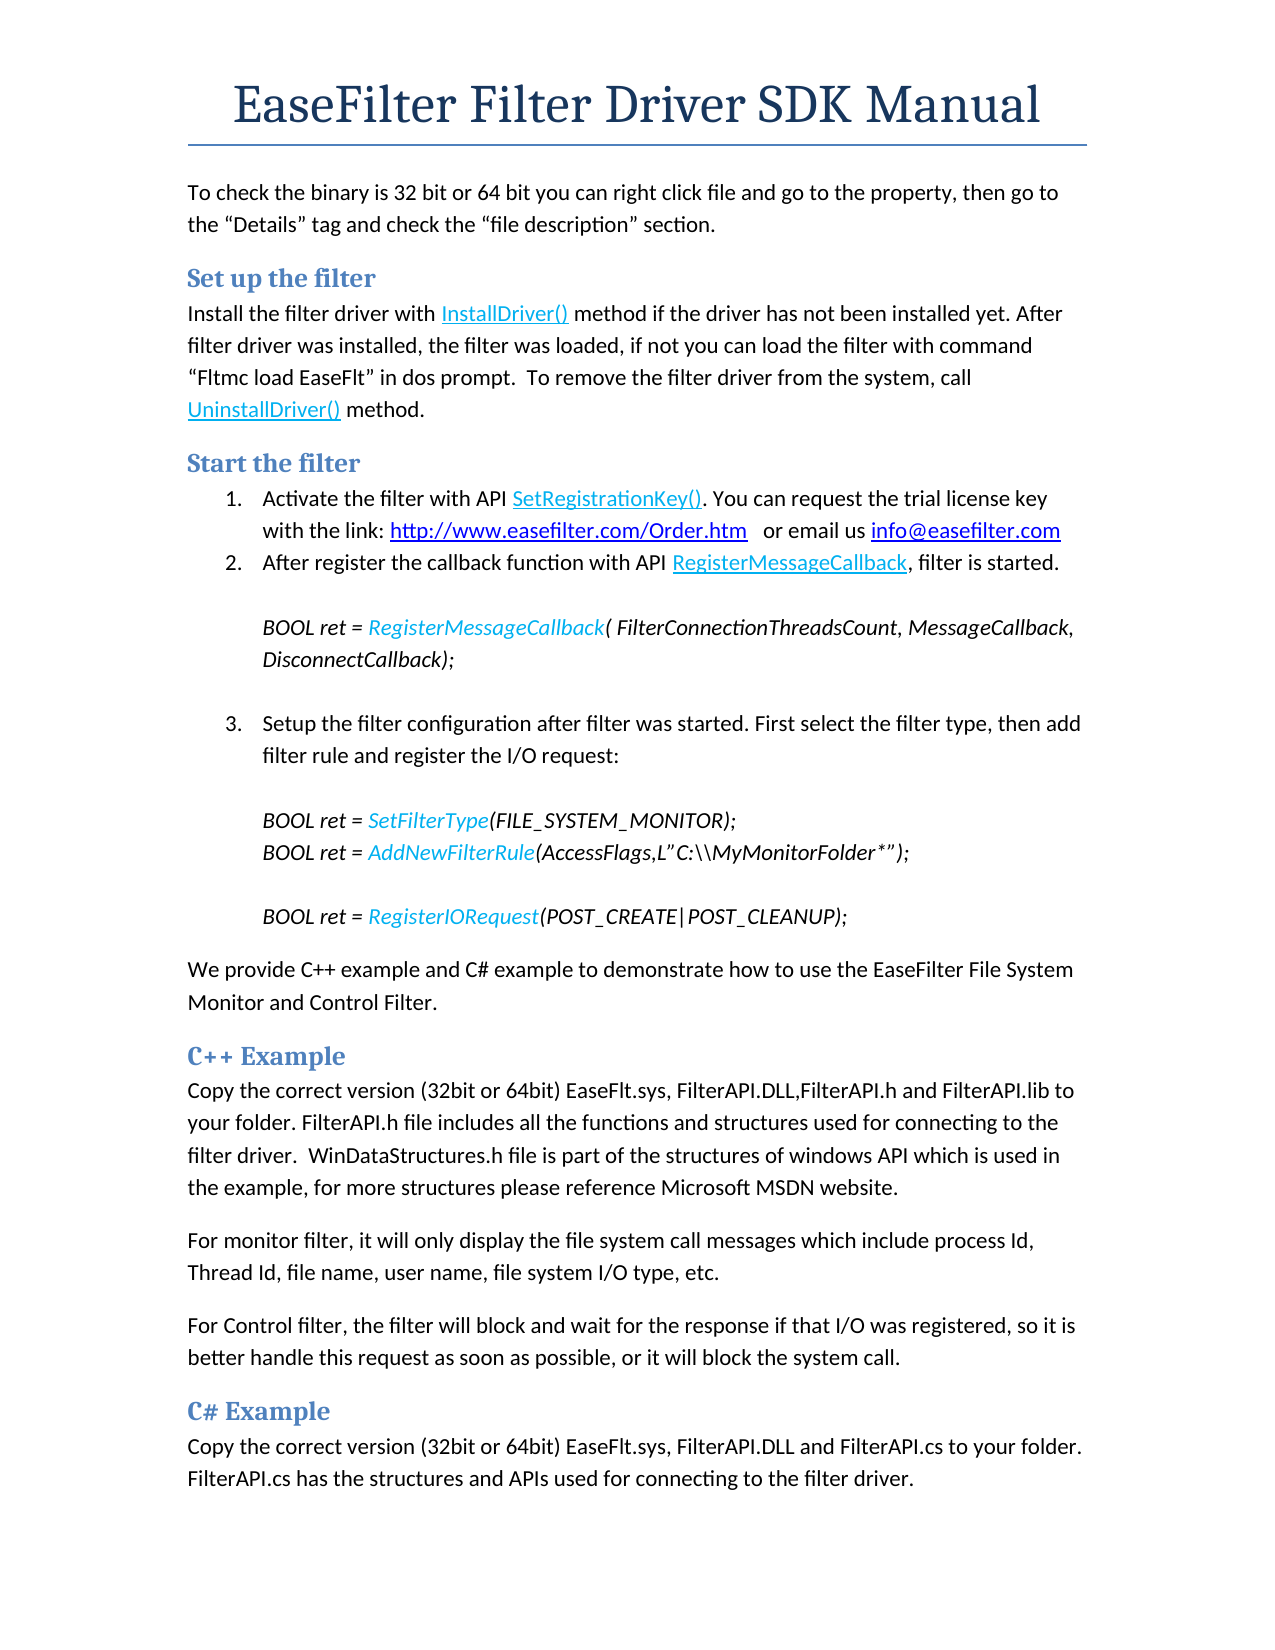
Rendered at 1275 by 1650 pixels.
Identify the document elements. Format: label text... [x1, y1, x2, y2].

subtitle C++ Example [187, 1041, 1087, 1072]
subtitle Set up the filter [187, 263, 1087, 294]
text We provide C++ example and C# example to demonstrate how to use the EaseFilter File System Monitor and Control Filter. [187, 955, 1087, 1016]
text To check the binary is 32 bit or 64 bit you can right click file and go to the property, then go to the “Details” tag and check the “file description” section. [187, 178, 1087, 238]
list BOOL ret = SetFilterType(FILE_SYSTEM_MONITOR); [262, 806, 1087, 834]
subtitle Start the filter [187, 448, 1087, 479]
list BOOL ret = RegisterIORequest(POST_CREATE|POST_CLEANUP); [262, 902, 1087, 930]
list Setup the filter configuration after filter was started. First select the filter type, then add filter rule and register the I/O request: [225, 709, 1087, 769]
subtitle C# Example [187, 1396, 1087, 1427]
text For Control filter, the filter will block and wait for the response if that I/O was registered, so it is better handle this request as soon as possible, or it will block the system call. [187, 1311, 1087, 1371]
list Activate the filter with API SetRegistrationKey(). You can request the trial license key with the link: http://www.easefilter.com/Order.htm or email us info@easefilter.com [225, 484, 1087, 544]
list BOOL ret = AddNewFilterRule(AccessFlags,L”C:\\MyMonitorFolder*”); [262, 838, 1087, 866]
text Copy the correct version (32bit or 64bit) EaseFlt.sys, FilterAPI.DLL and FilterAPI.cs to your folder. FilterAPI.cs has the structures and APIs used for connecting to the filter driver. [187, 1432, 1087, 1492]
text For monitor filter, it will only display the file system call messages which include process Id, Thread Id, file name, user name, file system I/O type, etc. [187, 1226, 1087, 1286]
text Copy the correct version (32bit or 64bit) EaseFlt.sys, FilterAPI.DLL,FilterAPI.h and FilterAPI.lib to your folder. FilterAPI.h file includes all the functions and structures used for connecting to the filter driver. WinDataStructures.h file is part of the structures of windows API which is used in the example, for more structures please reference Microsoft MSDN website. [187, 1076, 1087, 1201]
list After register the callback function with API RegisterMessageCallback, filter is started. [225, 548, 1087, 576]
list BOOL ret = RegisterMessageCallback( FilterConnectionThreadsCount, MessageCallback, DisconnectCallback); [262, 613, 1087, 673]
text Install the filter driver with InstallDriver() method if the driver has not been installed yet. After filter driver was installed, the filter was loaded, if not you can load the filter with command “Fltmc load EaseFlt” in dos prompt. To remove the filter driver from the system, call UninstallDriver() method. [187, 299, 1087, 423]
